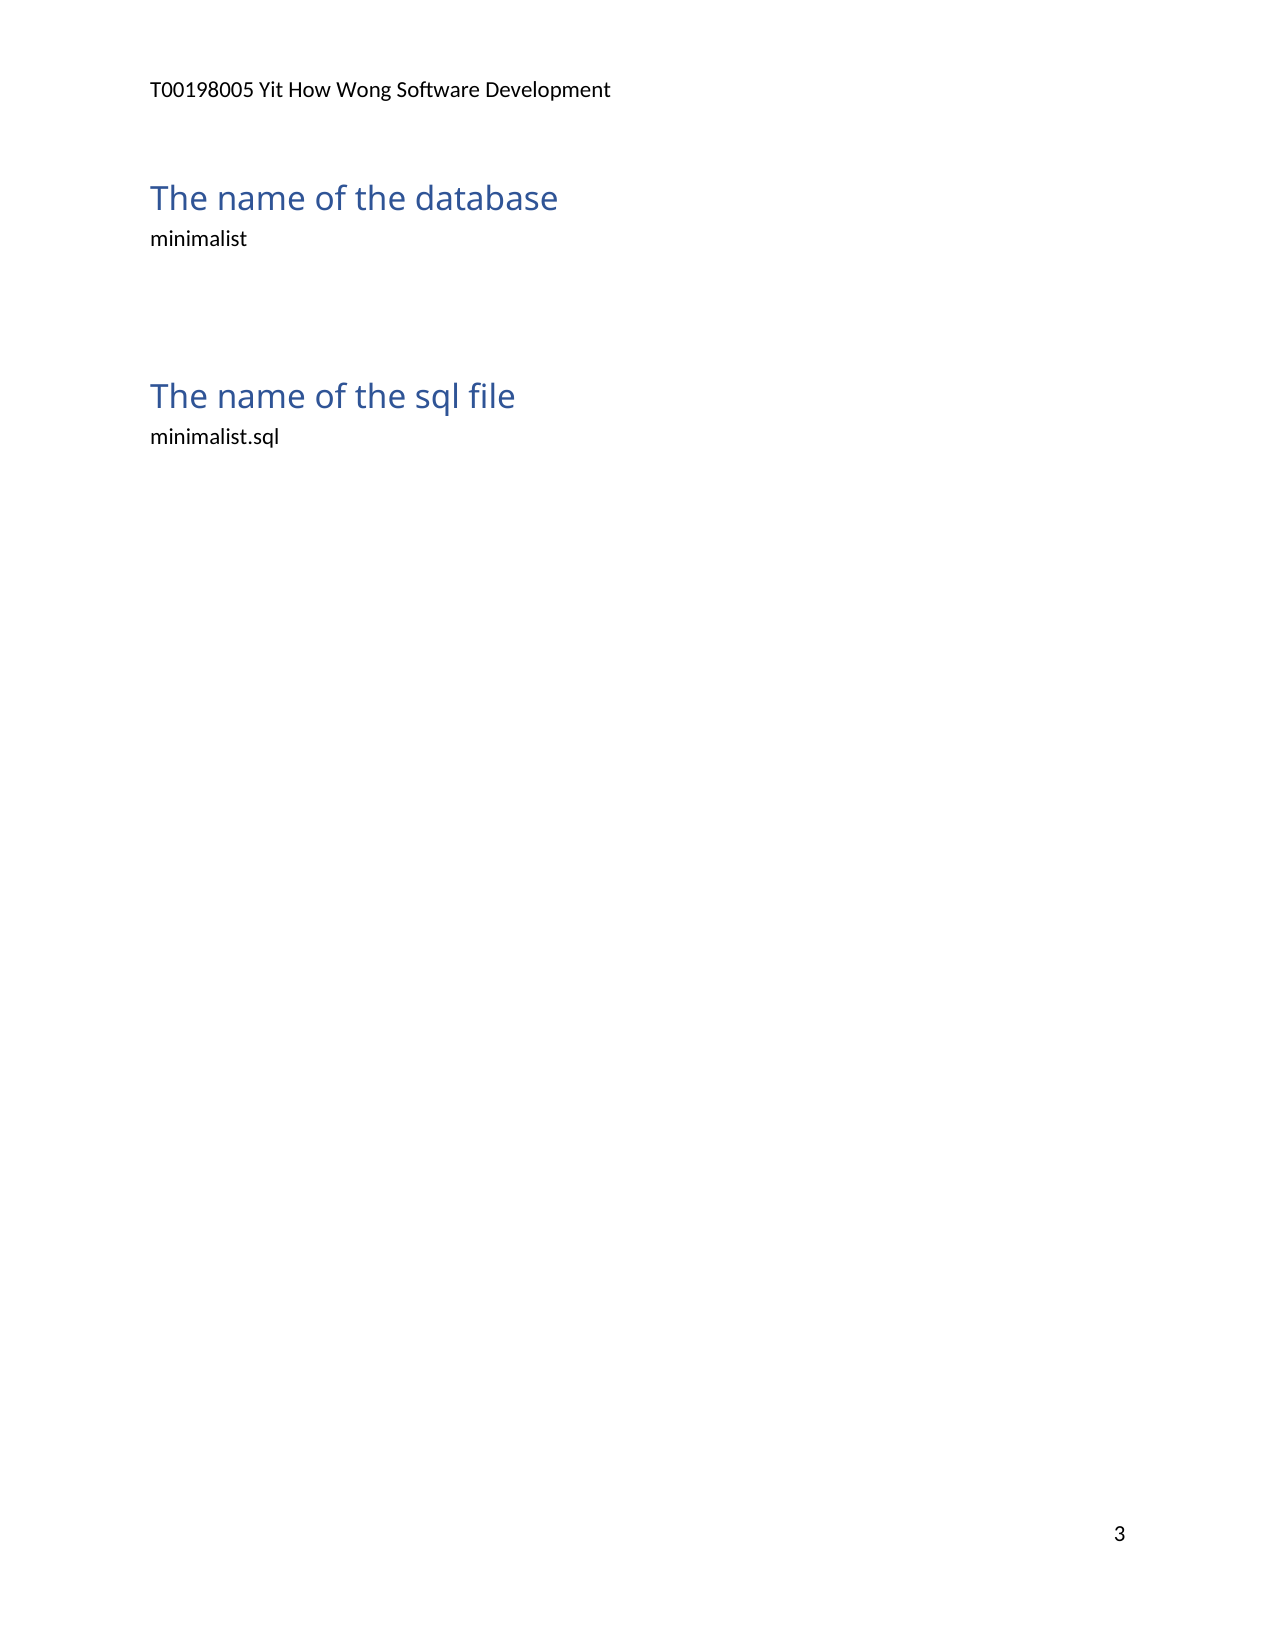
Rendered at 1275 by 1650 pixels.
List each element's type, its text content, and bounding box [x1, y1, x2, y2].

text minimalist [150, 224, 1125, 252]
text minimalist.sql [150, 422, 1125, 450]
subtitle The name of the sql file [150, 373, 1125, 418]
subtitle The name of the database [150, 175, 1125, 220]
